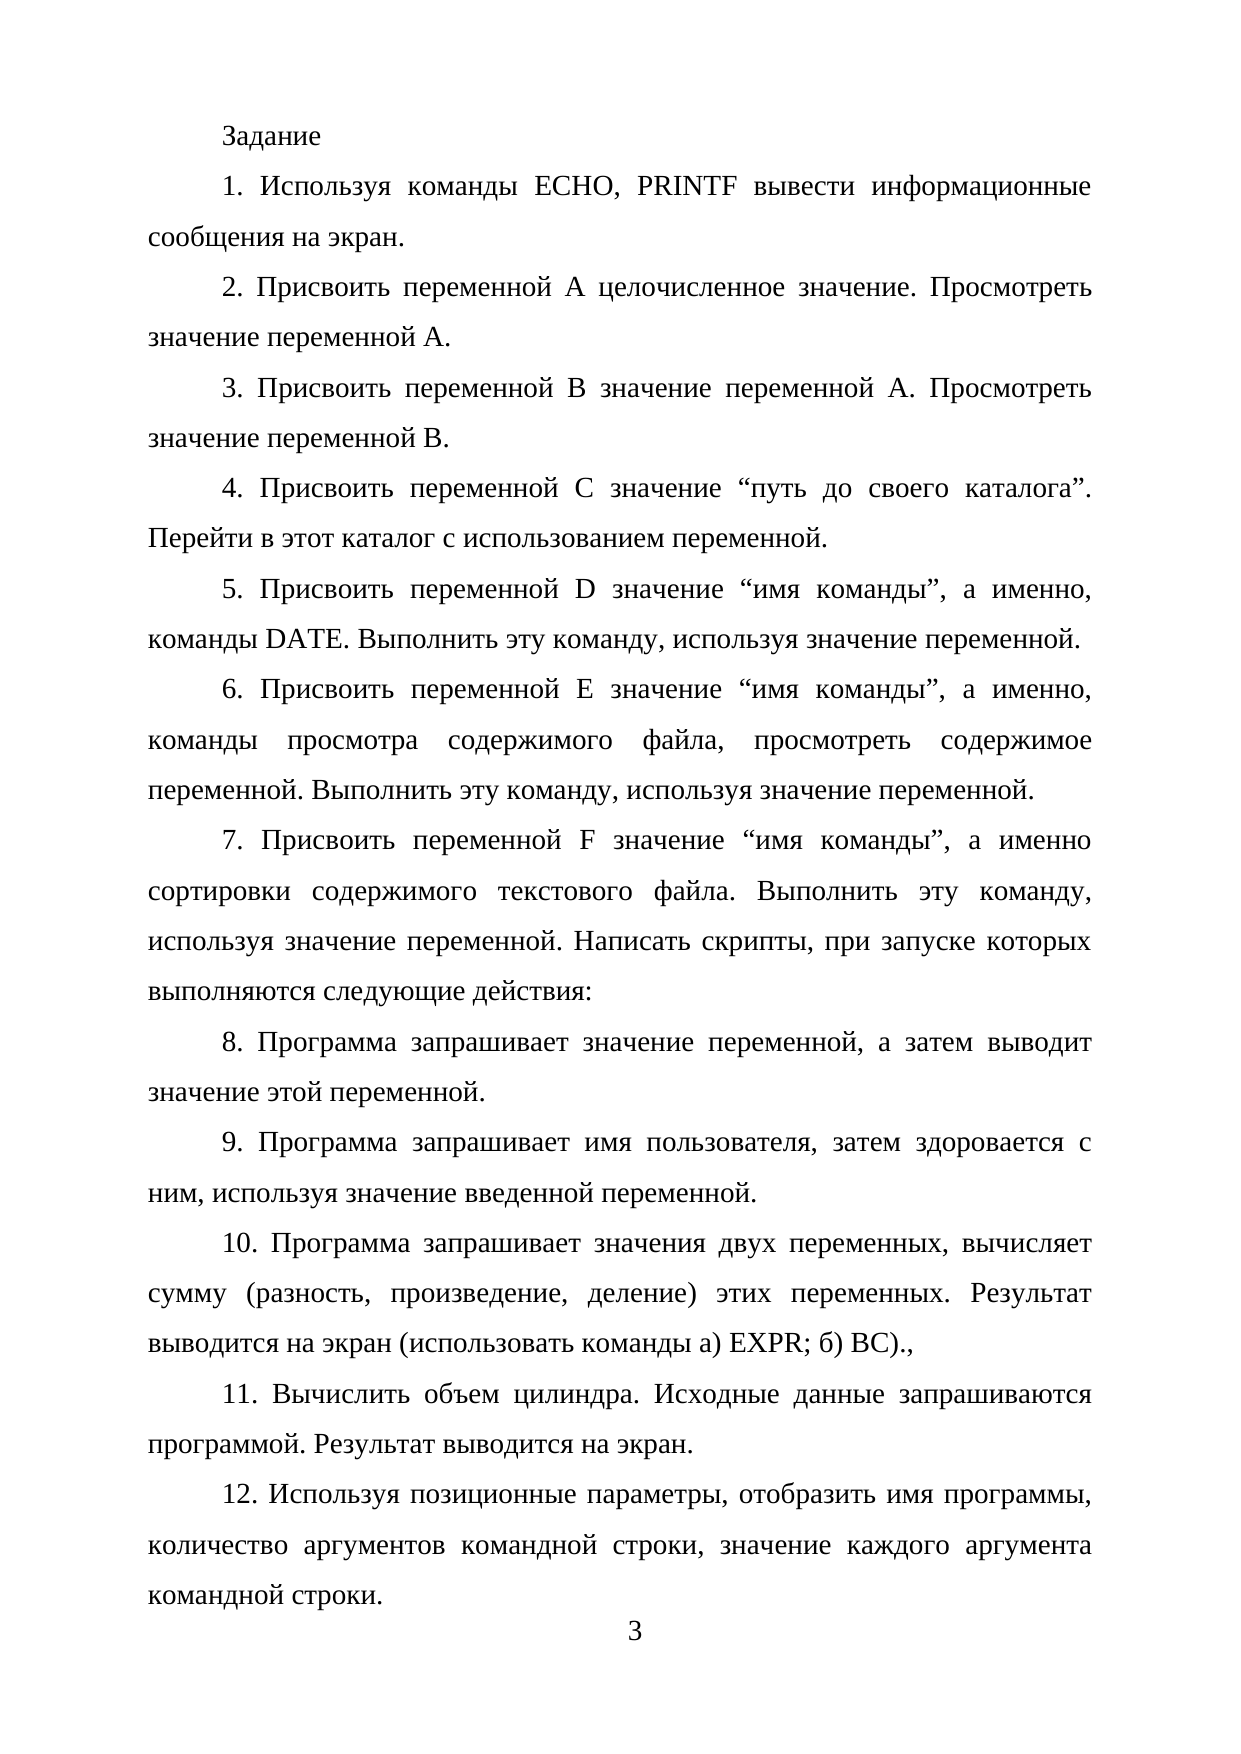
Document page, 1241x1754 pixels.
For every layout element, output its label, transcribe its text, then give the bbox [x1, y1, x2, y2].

text 11. Вычислить объем цилиндра. Исходные данные запрашиваются программой. Результат выводится на экран. [148, 1376, 1093, 1460]
text 6. Присвоить переменной E значение “имя команды”, а именно, команды просмотра содержимого файла, просмотреть содержимое переменной. Выполнить эту команду, используя значение переменной. [148, 672, 1093, 806]
text 5. Присвоить переменной D значение “имя команды”, а именно, команды DATE. Выполнить эту команду, используя значение переменной. [148, 571, 1093, 655]
text 2. Присвоить переменной А целочисленное значение. Просмотреть значение переменной А. [148, 269, 1093, 353]
text 12. Используя позиционные параметры, отобразить имя программы, количество аргументов командной строки, значение каждого аргумента командной строки. [148, 1477, 1093, 1611]
text Задание [148, 118, 1093, 152]
text 7. Присвоить переменной F значение “имя команды”, а именно сортировки содержимого текстового файла. Выполнить эту команду, используя значение переменной. Написать скрипты, при запуске которых выполняются следующие действия: [148, 822, 1093, 1007]
text 1. Используя команды ECHO, PRINTF вывести информационные сообщения на экран. [148, 168, 1093, 252]
text 10. Программа запрашивает значения двух переменных, вычисляет сумму (разность, произведение, деление) этих переменных. Результат выводится на экран (использовать команды a) EXPR; б) ВС)., [148, 1225, 1093, 1359]
text 3. Присвоить переменной В значение переменной А. Просмотреть значение переменной В. [148, 370, 1093, 453]
text 9. Программа запрашивает имя пользователя, затем здоровается с ним, используя значение введенной переменной. [148, 1124, 1093, 1208]
text 8. Программа запрашивает значение переменной, а затем выводит значение этой переменной. [148, 1024, 1093, 1108]
text 4. Присвоить переменной С значение “путь до своего каталога”. Перейти в этот каталог с использованием переменной. [148, 470, 1093, 554]
